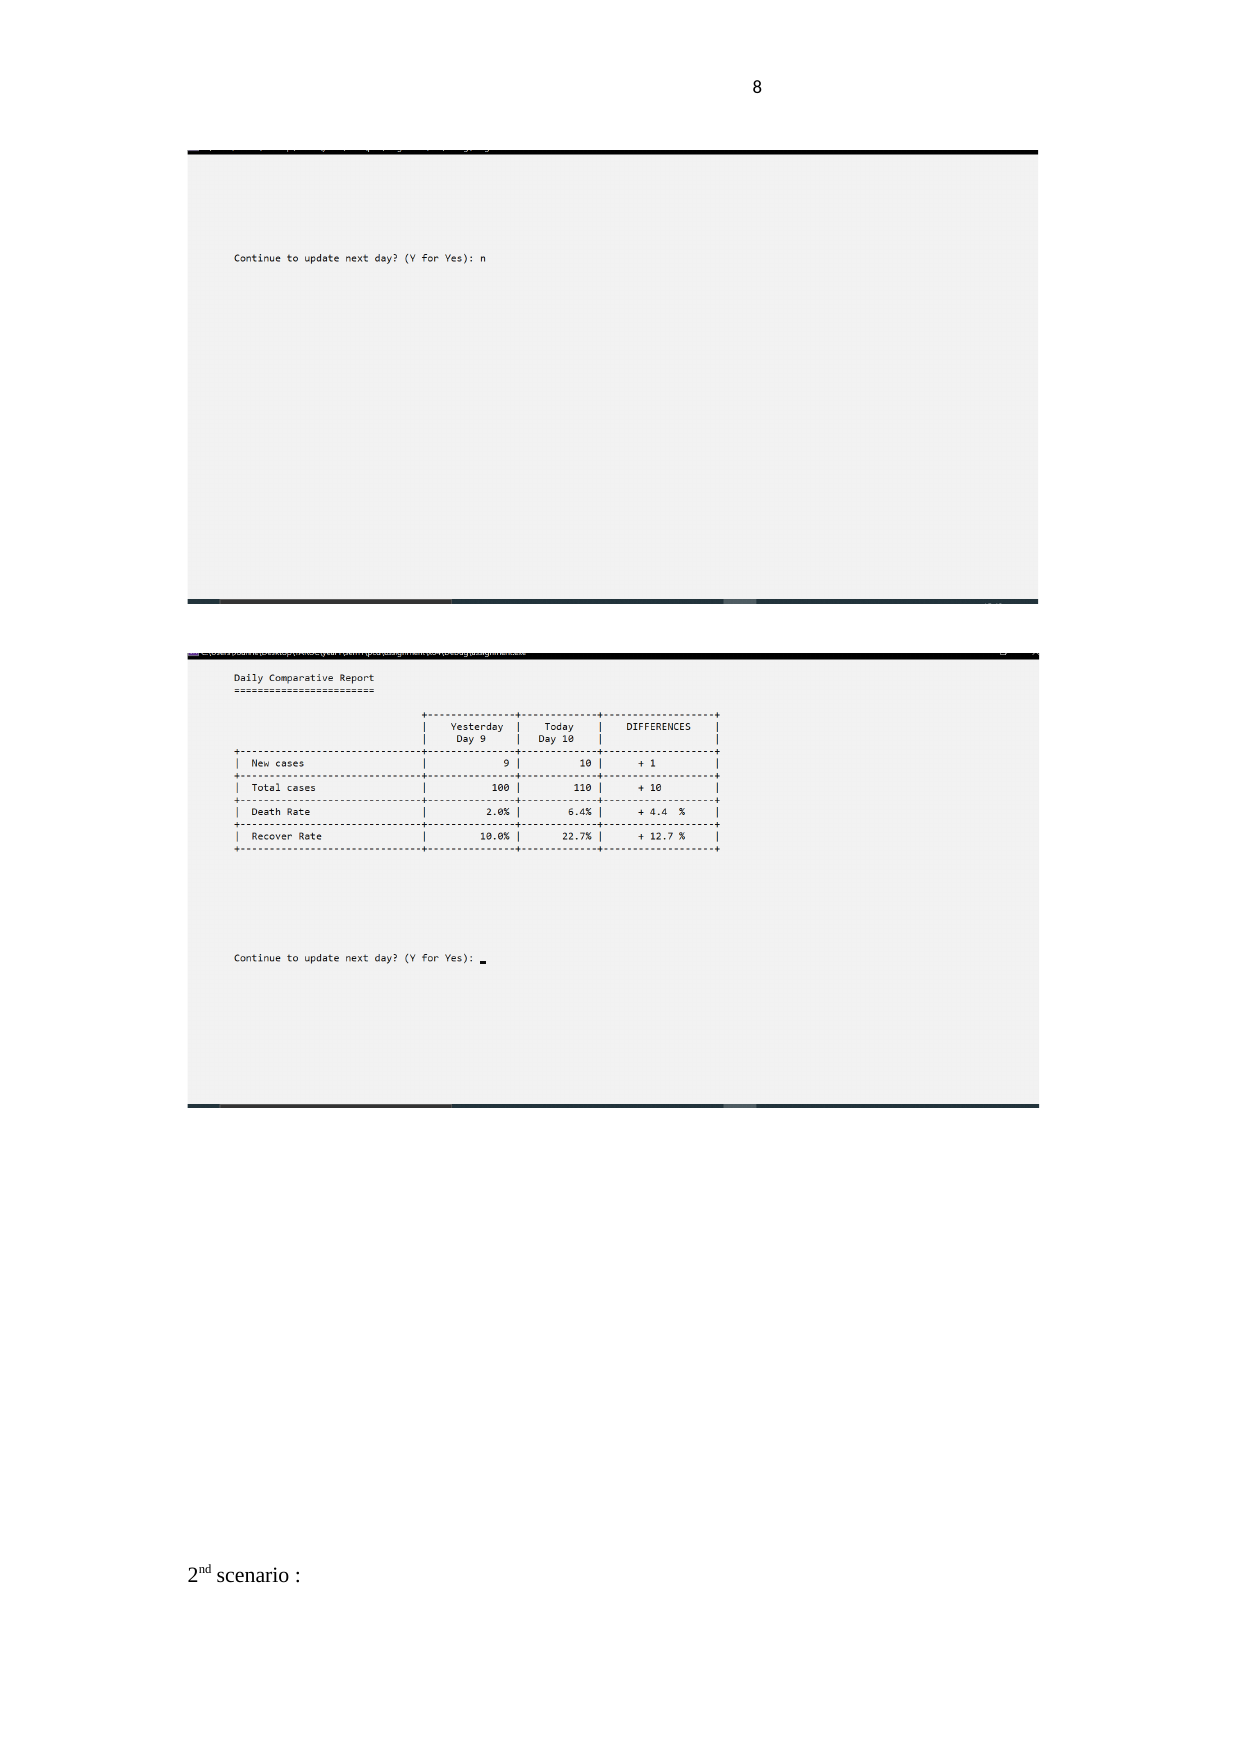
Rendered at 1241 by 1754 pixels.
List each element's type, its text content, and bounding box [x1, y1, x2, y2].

text 2nd scenario : [187, 1562, 1053, 1587]
picture [187, 150, 1039, 604]
picture [187, 653, 1040, 1108]
